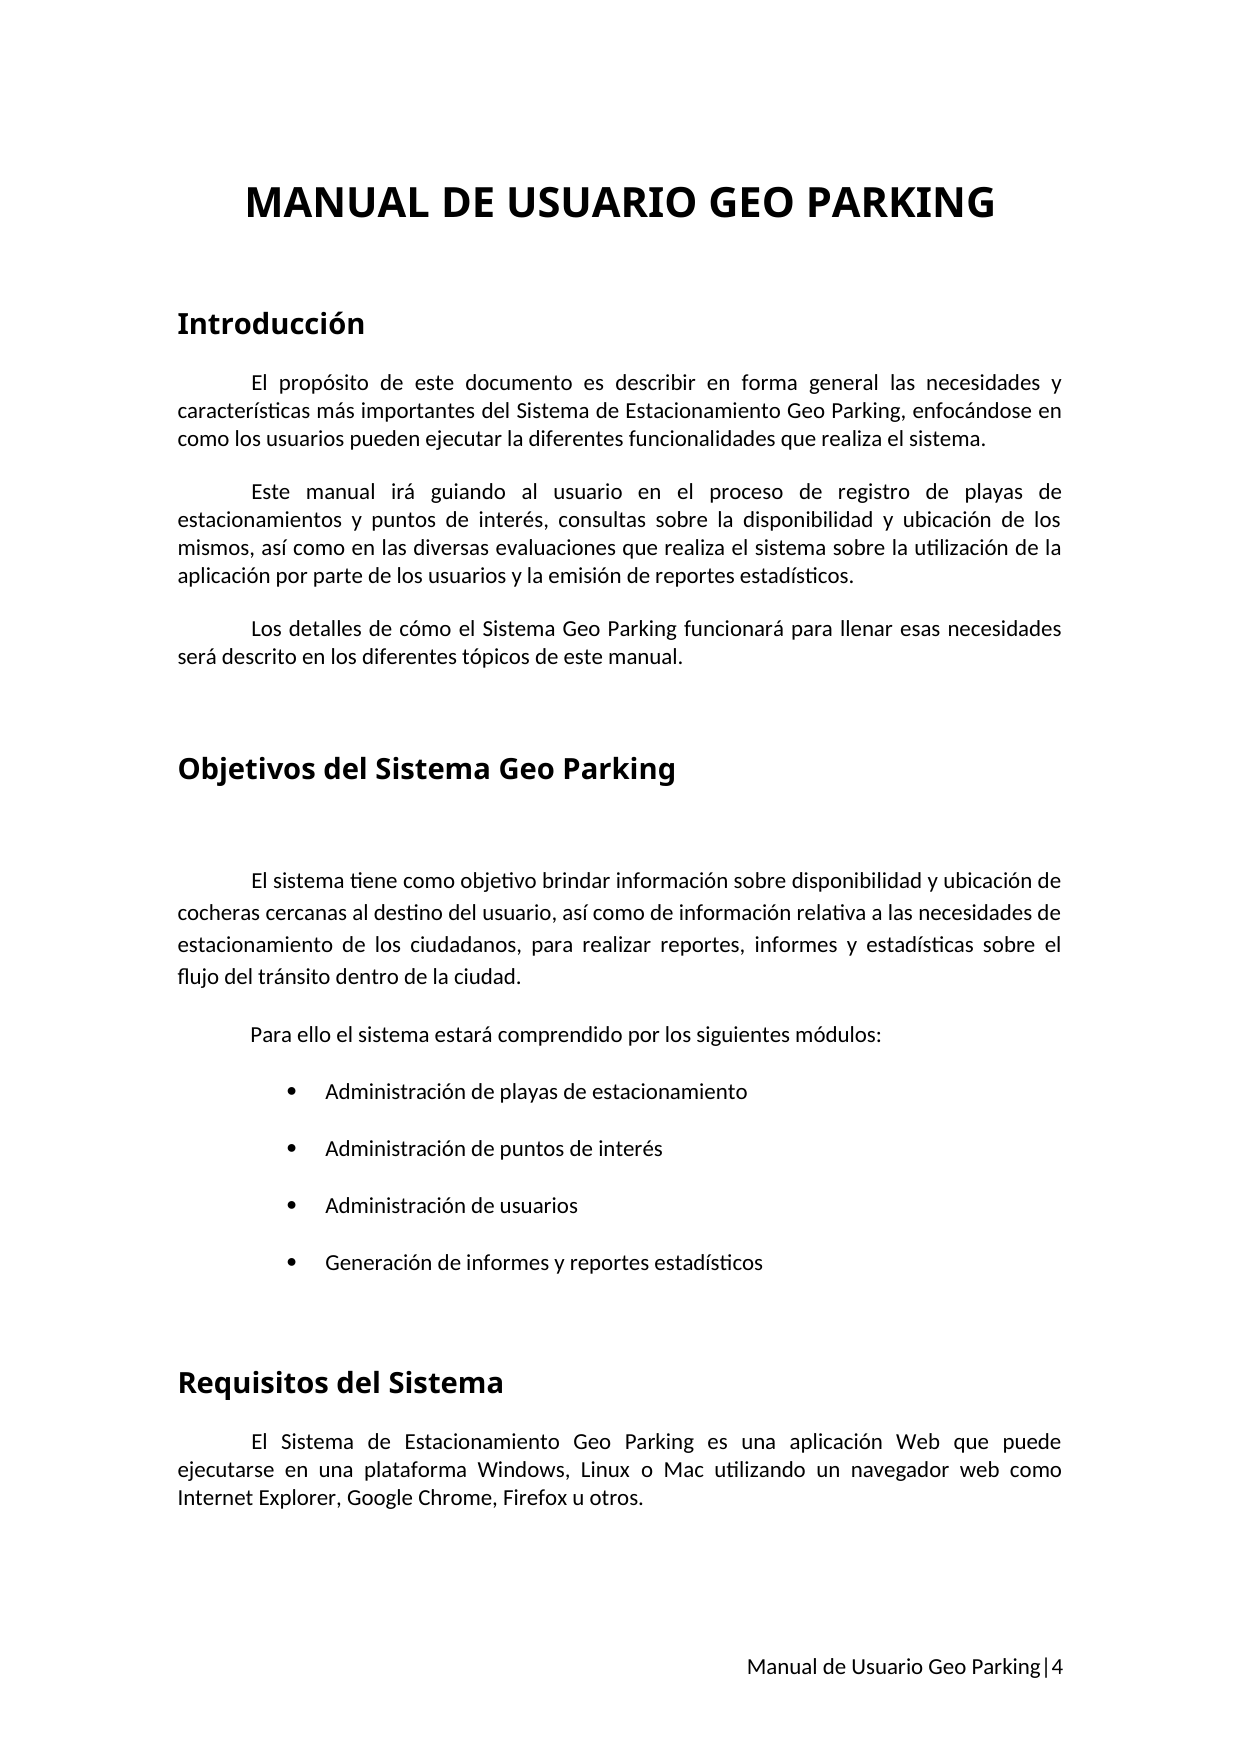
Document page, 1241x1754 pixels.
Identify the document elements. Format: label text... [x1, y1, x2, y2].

subtitle Introducción [177, 303, 1063, 343]
subtitle Requisitos del Sistema [177, 1363, 1063, 1402]
list Generación de informes y reportes estadísticos [288, 1248, 1063, 1276]
list Administración de puntos de interés [288, 1134, 1063, 1162]
text Los detalles de cómo el Sistema Geo Parking funcionará para llenar esas necesidades será descrito en los diferentes tópicos de este manual. [177, 614, 1063, 670]
subtitle Objetivos del Sistema Geo Parking [177, 748, 1063, 788]
list Administración de usuarios [288, 1191, 1063, 1219]
list Administración de playas de estacionamiento [288, 1077, 1063, 1105]
text El sistema tiene como objetivo brindar información sobre disponibilidad y ubicación de cocheras cercanas al destino del usuario, así como de información relativa a las necesidades de estacionamiento de los ciudadanos, para realizar reportes, informes y estadísticas sobre el flujo del tránsito dentro de la ciudad. [177, 866, 1063, 991]
text Para ello el sistema estará comprendido por los siguientes módulos: [177, 1020, 1063, 1048]
text El Sistema de Estacionamiento Geo Parking es una aplicación Web que puede ejecutarse en una plataforma Windows, Linux o Mac utilizando un navegador web como Internet Explorer, Google Chrome, Firefox u otros. [177, 1427, 1063, 1512]
subtitle MANUAL DE USUARIO GEO PARKING [177, 173, 1063, 229]
